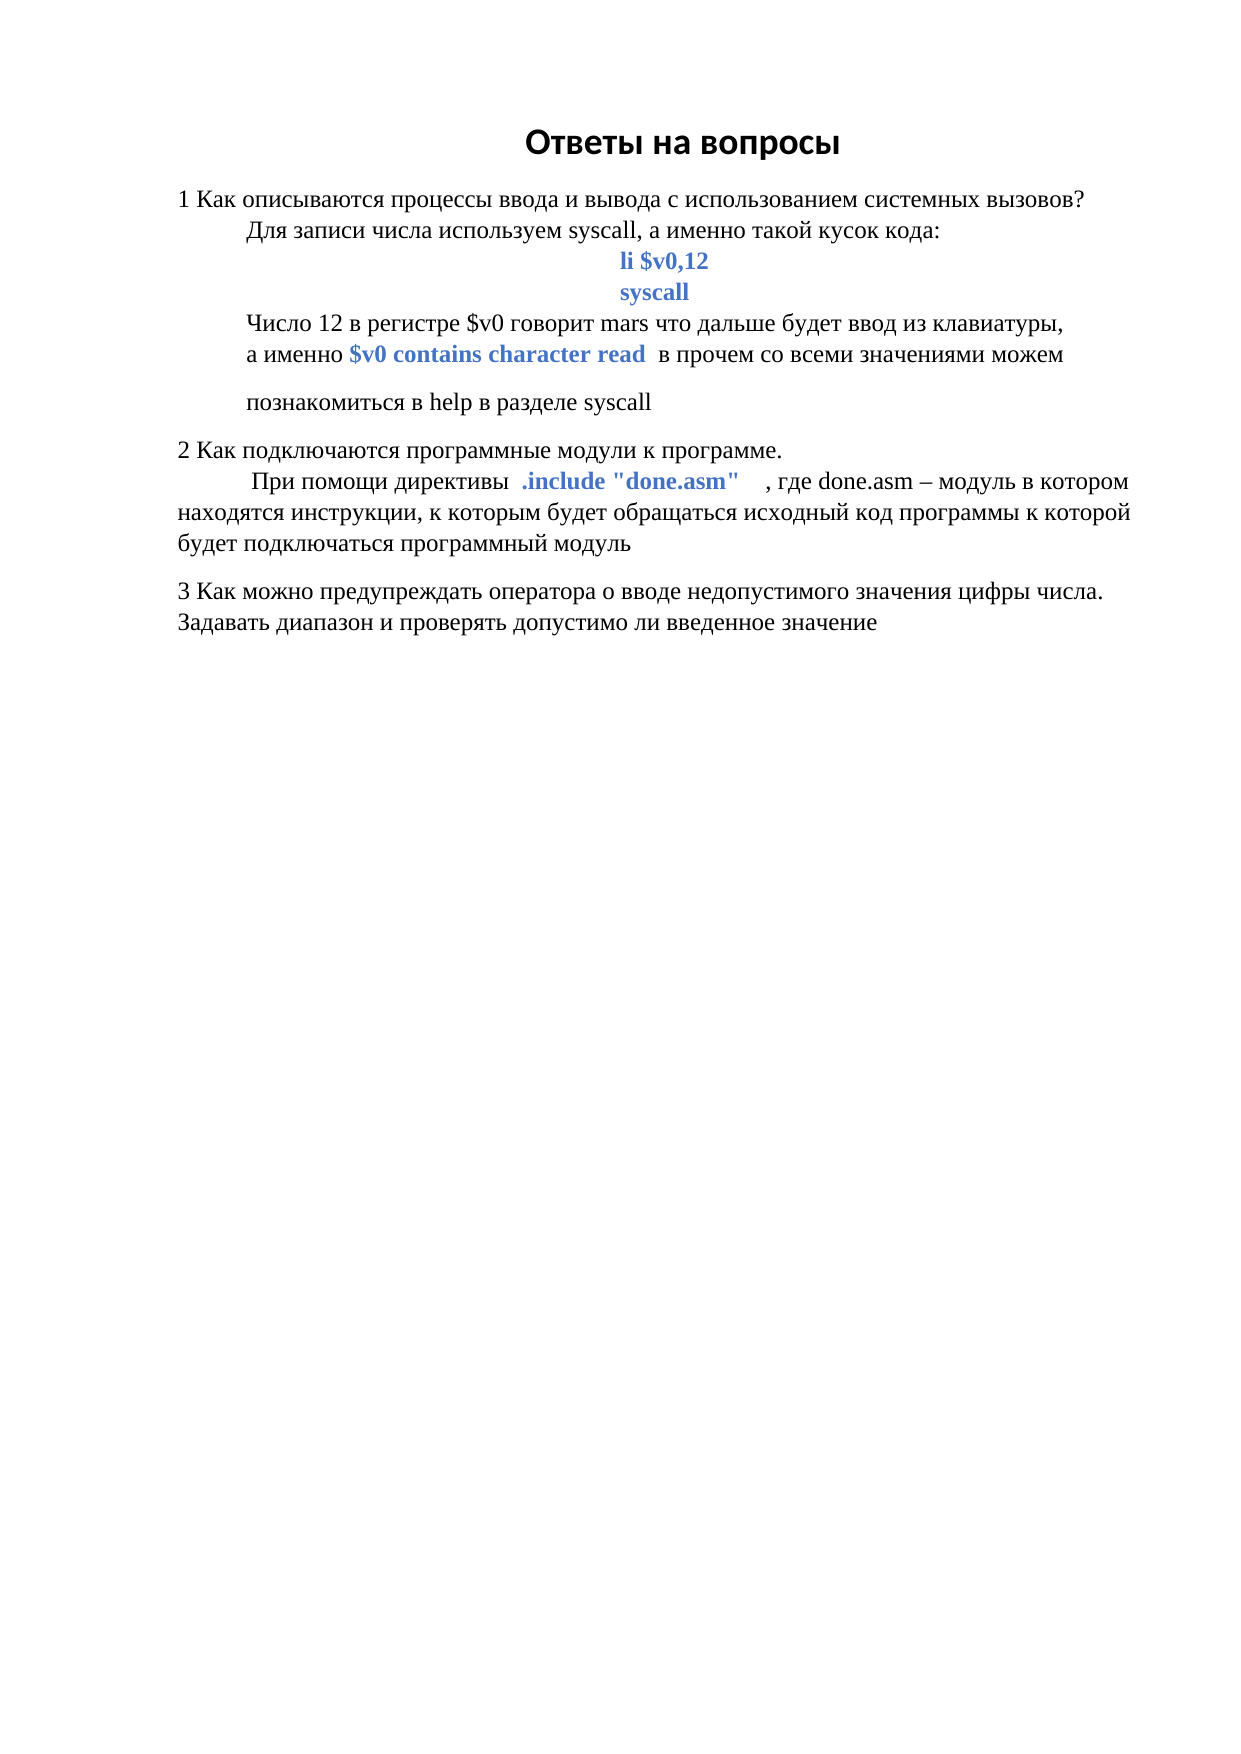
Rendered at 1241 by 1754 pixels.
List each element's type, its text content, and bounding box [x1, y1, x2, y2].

text Число 12 в регистре $v0 говорит mars что дальше будет ввод из клавиатуры, [177, 308, 1152, 337]
text syscall [177, 277, 1152, 306]
text Для записи числа используем syscall, а именно такой кусок кода: [177, 215, 1152, 244]
text а именно $v0 contains character read в прочем со всеми значениями можем [177, 339, 1152, 368]
text 3 Как можно предупреждать оператора о вводе недопустимого значения цифры числа. [177, 576, 1152, 604]
text li $v0,12 [177, 246, 1152, 275]
text познакомиться в help в разделе syscall [177, 387, 1152, 416]
text При помощи директивы .include "done.asm" , где done.asm – модуль в котором находятся инструкции, к которым будет обращаться исходный код программы к которой будет подключаться программный модуль [177, 466, 1152, 557]
text 1 Как описываются процессы ввода и вывода с использованием системных вызовов? [177, 184, 1152, 213]
text Ответы на вопросы [215, 118, 1152, 164]
text Задавать диапазон и проверять допустимо ли введенное значение [177, 607, 1152, 636]
text 2 Как подключаются программные модули к программе. [177, 435, 1152, 464]
